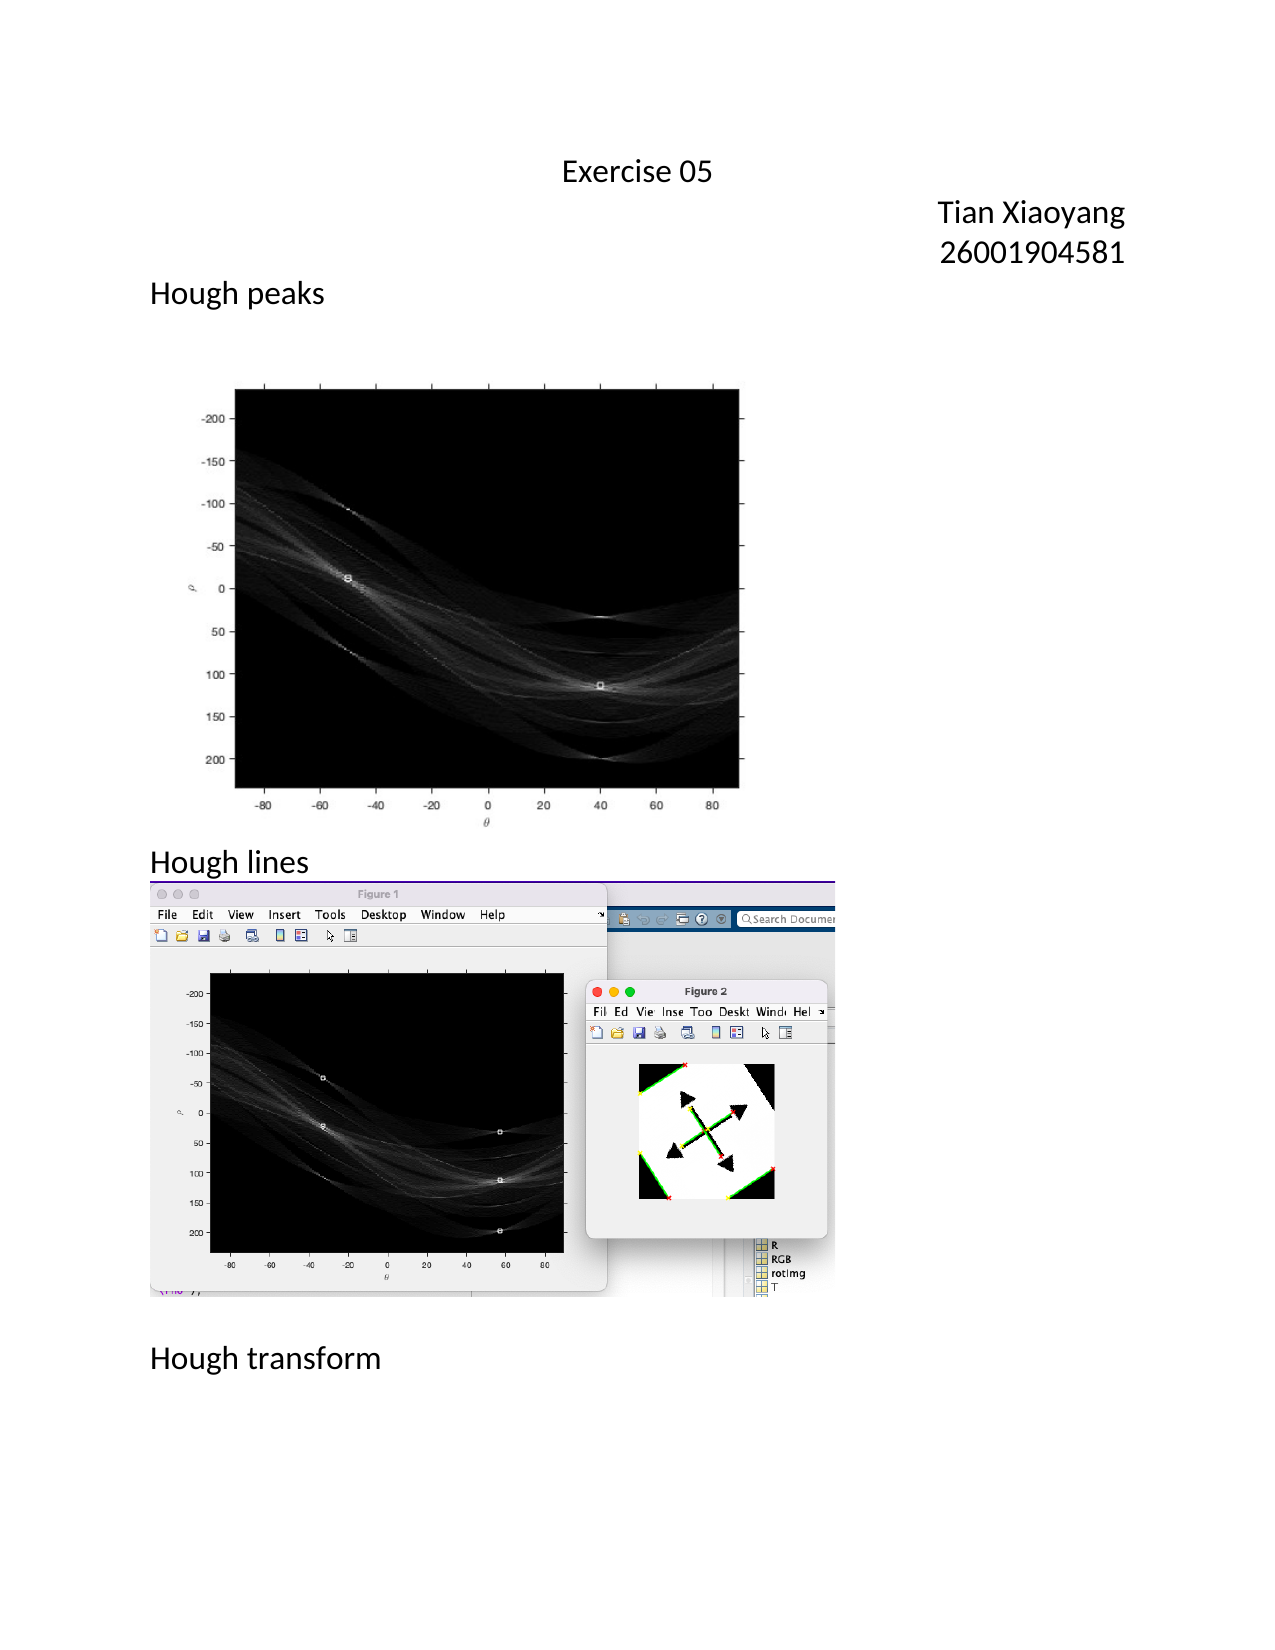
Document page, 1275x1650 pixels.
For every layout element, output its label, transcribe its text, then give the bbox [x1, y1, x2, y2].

text 26001904581 [150, 231, 1125, 272]
text Hough peaks [150, 272, 1125, 313]
text Exercise 05 [150, 150, 1125, 191]
picture [150, 353, 800, 842]
picture [150, 881, 836, 1297]
text Tian Xiaoyang [150, 191, 1125, 231]
text Hough transform [150, 1337, 1125, 1378]
text Hough lines [150, 841, 1125, 882]
